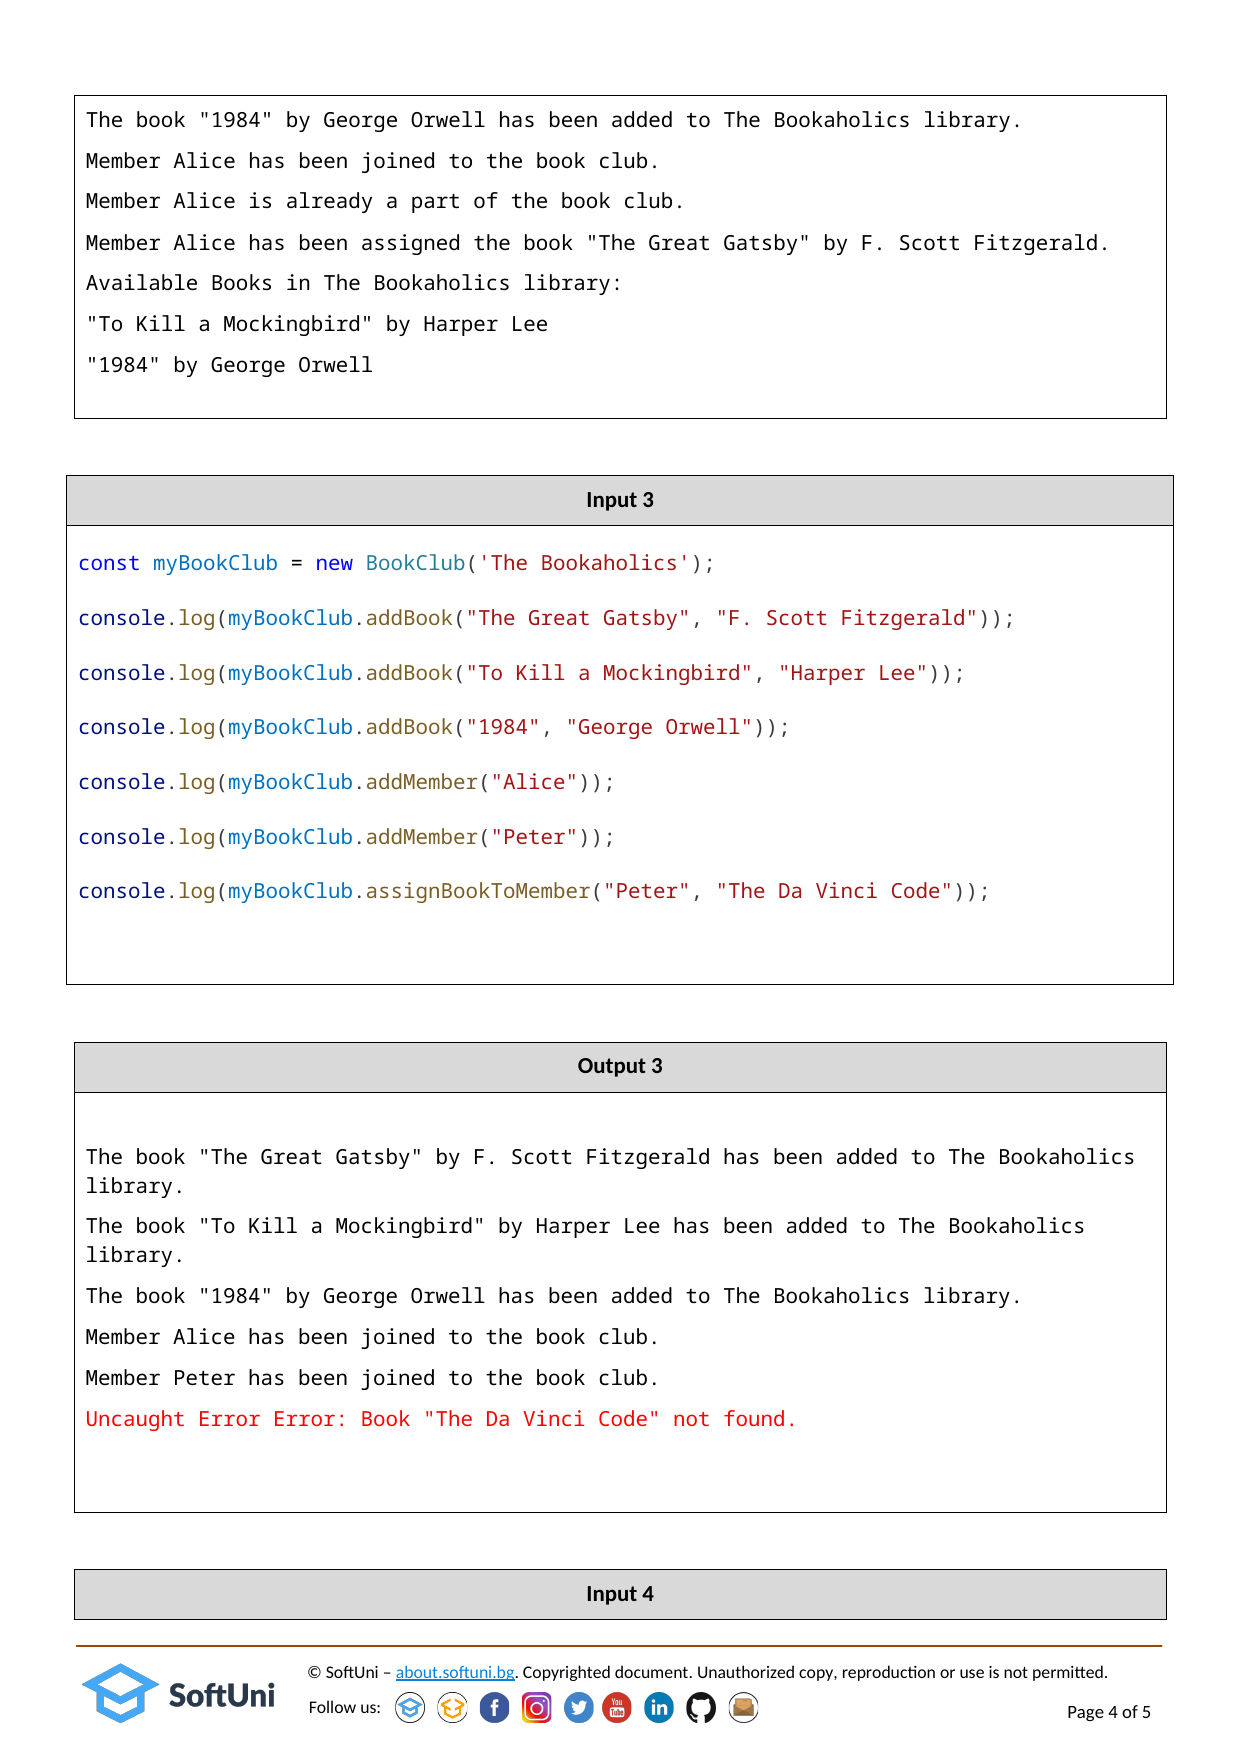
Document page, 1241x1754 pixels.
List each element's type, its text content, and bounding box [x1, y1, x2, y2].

table_header Input 3 [67, 476, 1173, 525]
table_cell const myBookClub = new BookClub('The Bookaholics'); console.log(myBookClub.addBook("The Great Gatsby", "F. Scott Fitzgerald")); console.log(myBookClub.addBook("To Kill a Mockingbird", "Harper Lee")); console.log(myBookClub.addBook("1984", "George Orwell")); console.log(myBookClub.addMember("Alice")); console.log(myBookClub.addMember("Peter")); console.log(myBookClub.assignBookToMember("Peter", "The Da Vinci Code")); [67, 526, 1173, 984]
picture [522, 1692, 552, 1723]
picture [644, 1692, 653, 1701]
picture [728, 1692, 759, 1723]
picture [479, 1692, 510, 1723]
picture [602, 1692, 632, 1723]
table_cell The book "The Great Gatsby" by F. Scott Fitzgerald has been added to The Bookaholics library. The book "To Kill a Mockingbird" by Harper Lee has been added to The Bookaholics library. The book "1984" by George Orwell has been added to The Bookaholics library. Member Alice has been joined to the book club. Member Peter has been joined to the book club. Uncaught Error Error: Book "The Da Vinci Code" not found. [75, 1093, 1166, 1512]
table_header Output 3 [75, 1043, 1166, 1092]
table_header Input 4 [75, 1570, 1166, 1619]
picture [644, 1714, 653, 1723]
picture [75, 1658, 281, 1729]
picture [437, 1692, 468, 1723]
picture [395, 1692, 425, 1723]
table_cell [75, 96, 1166, 418]
picture [665, 1714, 674, 1723]
picture [658, 1705, 667, 1714]
picture [686, 1692, 716, 1723]
picture [665, 1692, 674, 1701]
picture [564, 1692, 594, 1723]
